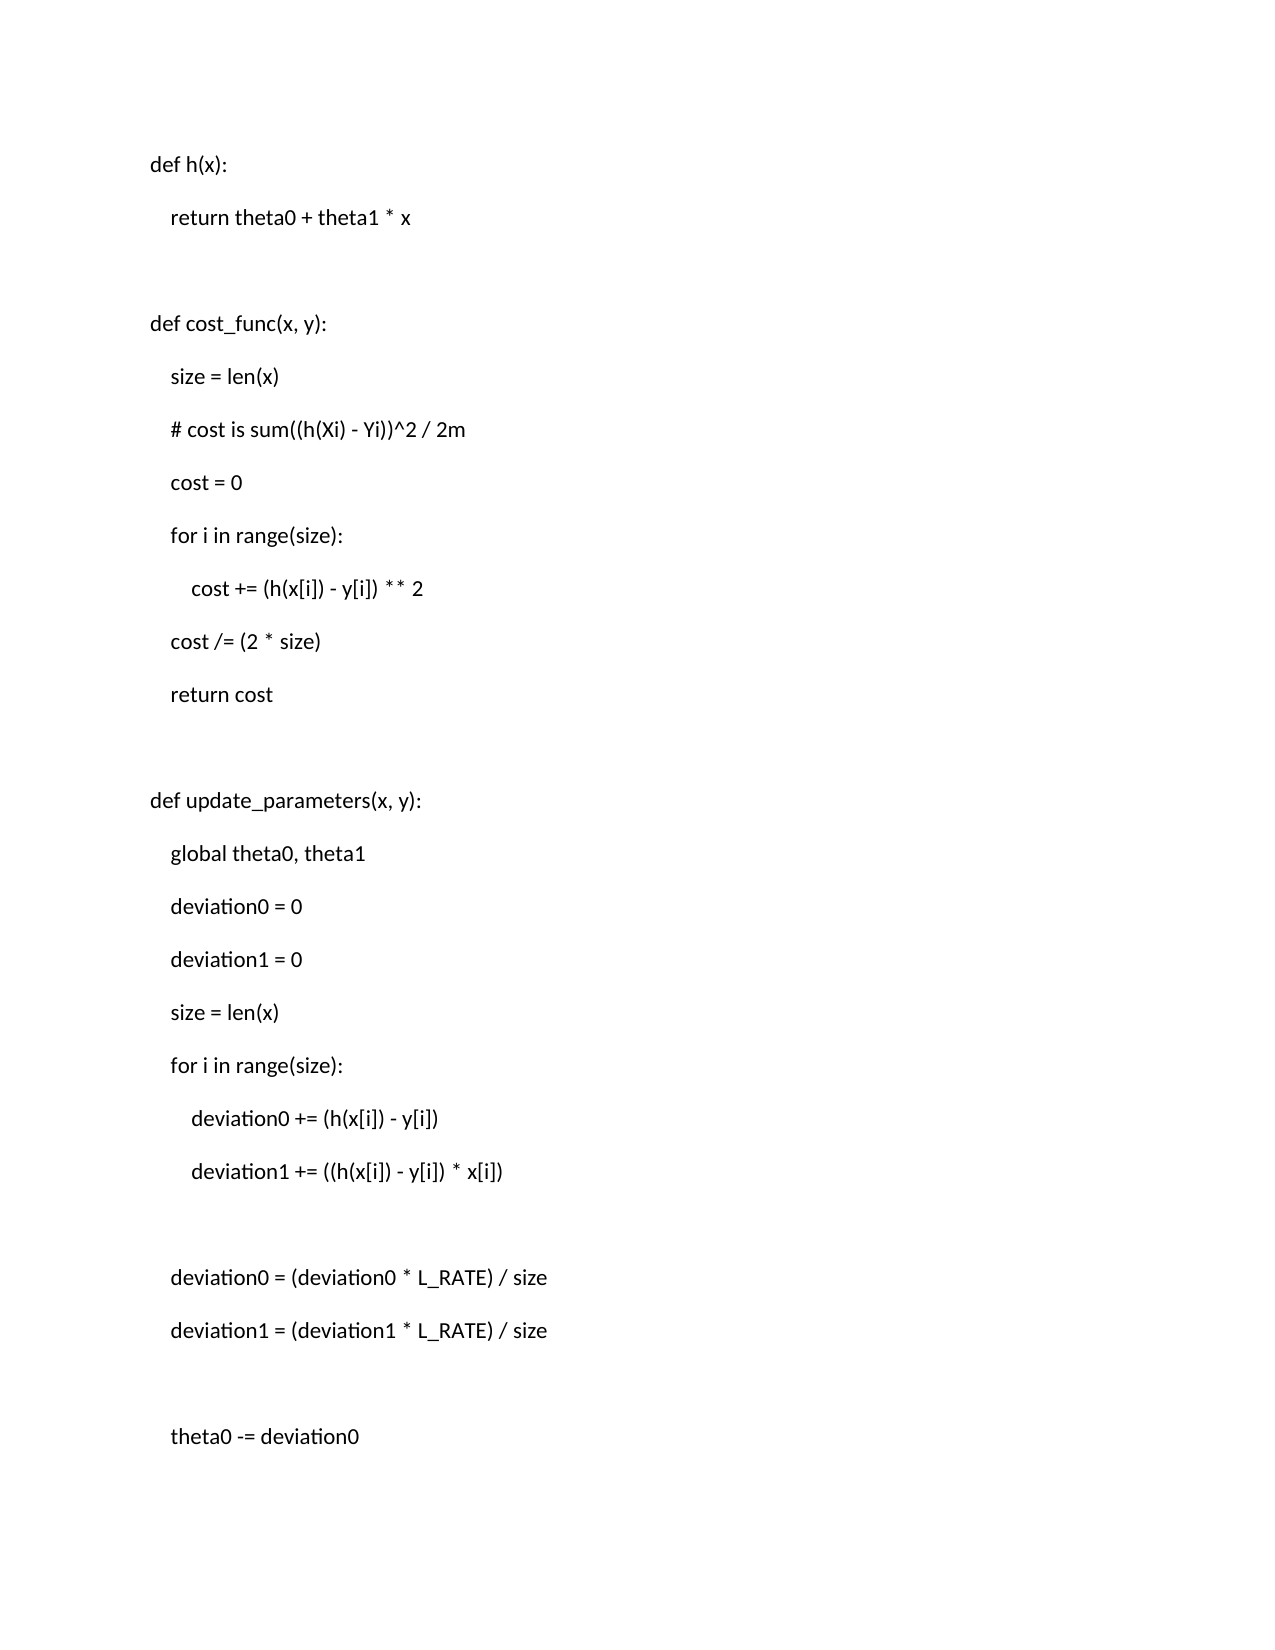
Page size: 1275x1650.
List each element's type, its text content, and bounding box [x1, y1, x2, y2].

text return theta0 + theta1 * x [150, 203, 1125, 231]
text deviation0 = 0 [150, 892, 1125, 920]
text size = len(x) [150, 998, 1125, 1026]
text cost = 0 [150, 468, 1125, 496]
text return cost [150, 680, 1125, 708]
text cost /= (2 * size) [150, 627, 1125, 655]
text def update_parameters(x, y): [150, 786, 1125, 814]
text cost += (h(x[i]) - y[i]) ** 2 [150, 574, 1125, 602]
text deviation1 += ((h(x[i]) - y[i]) * x[i]) [150, 1157, 1125, 1185]
text deviation0 = (deviation0 * L_RATE) / size [150, 1263, 1125, 1291]
text for i in range(size): [150, 1051, 1125, 1079]
text def h(x): [150, 150, 1125, 178]
text deviation1 = 0 [150, 945, 1125, 973]
text global theta0, theta1 [150, 839, 1125, 867]
text theta0 -= deviation0 [150, 1422, 1125, 1451]
text size = len(x) [150, 362, 1125, 390]
text # cost is sum((h(Xi) - Yi))^2 / 2m [150, 415, 1125, 443]
text deviation0 += (h(x[i]) - y[i]) [150, 1104, 1125, 1132]
text for i in range(size): [150, 521, 1125, 549]
text deviation1 = (deviation1 * L_RATE) / size [150, 1316, 1125, 1344]
text def cost_func(x, y): [150, 309, 1125, 337]
